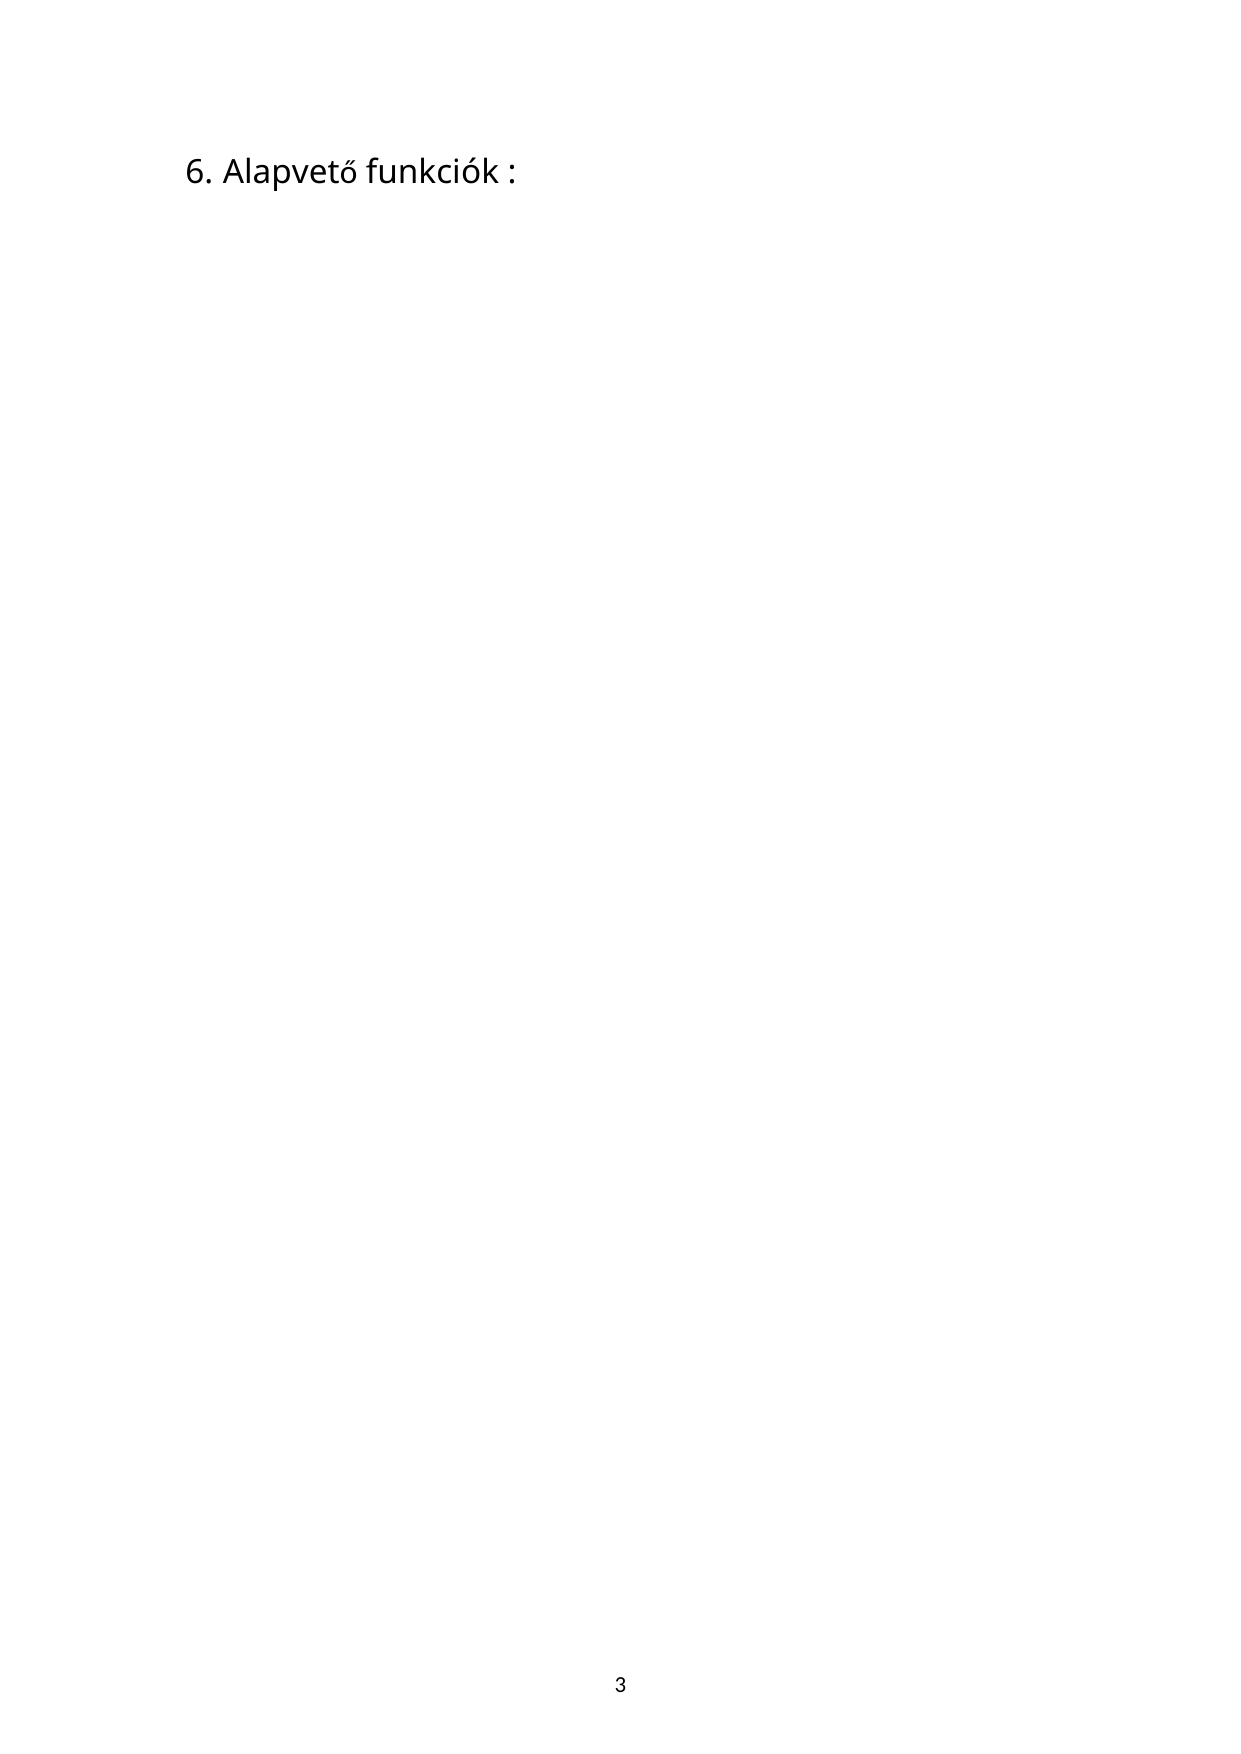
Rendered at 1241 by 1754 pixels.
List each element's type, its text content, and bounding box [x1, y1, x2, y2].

list Alapvető funkciók : [185, 148, 1093, 193]
